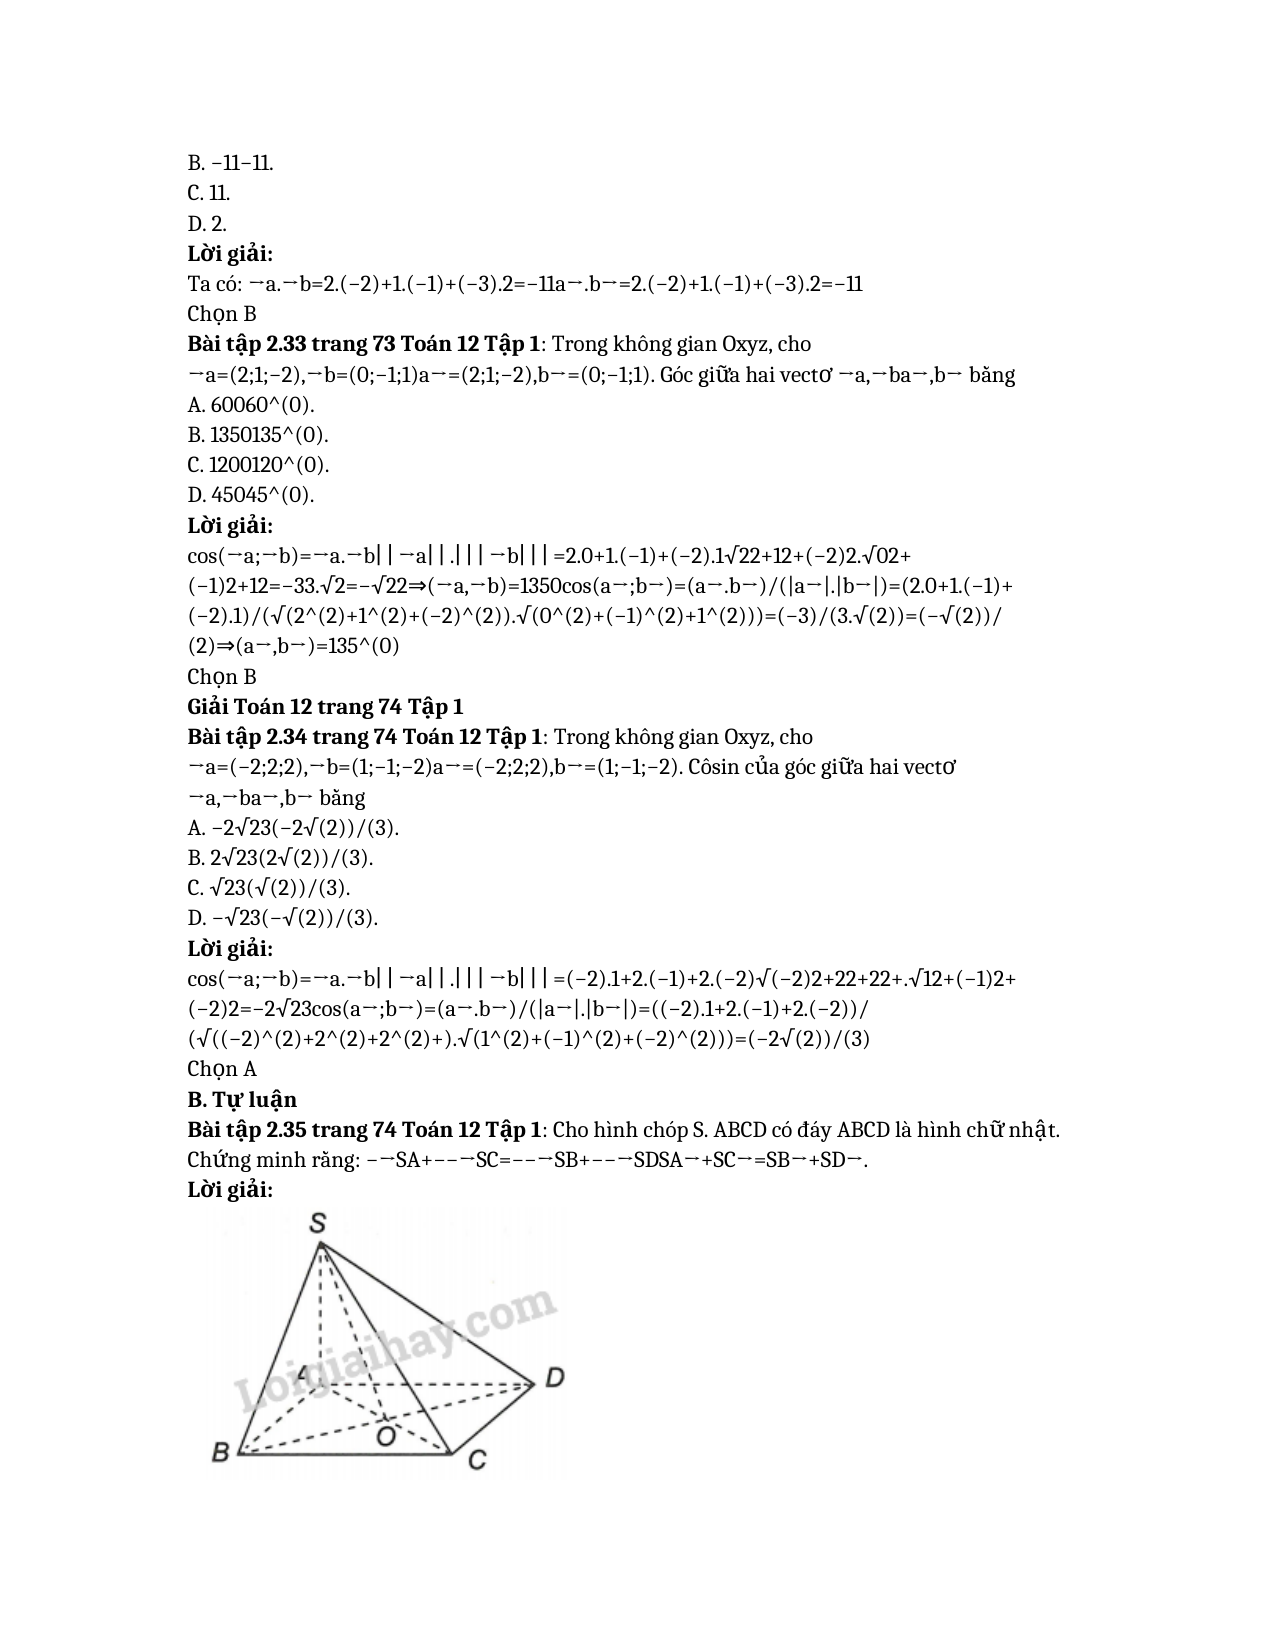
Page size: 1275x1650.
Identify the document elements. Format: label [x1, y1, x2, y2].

picture [206, 1207, 568, 1480]
text [187, 150, 1087, 1479]
